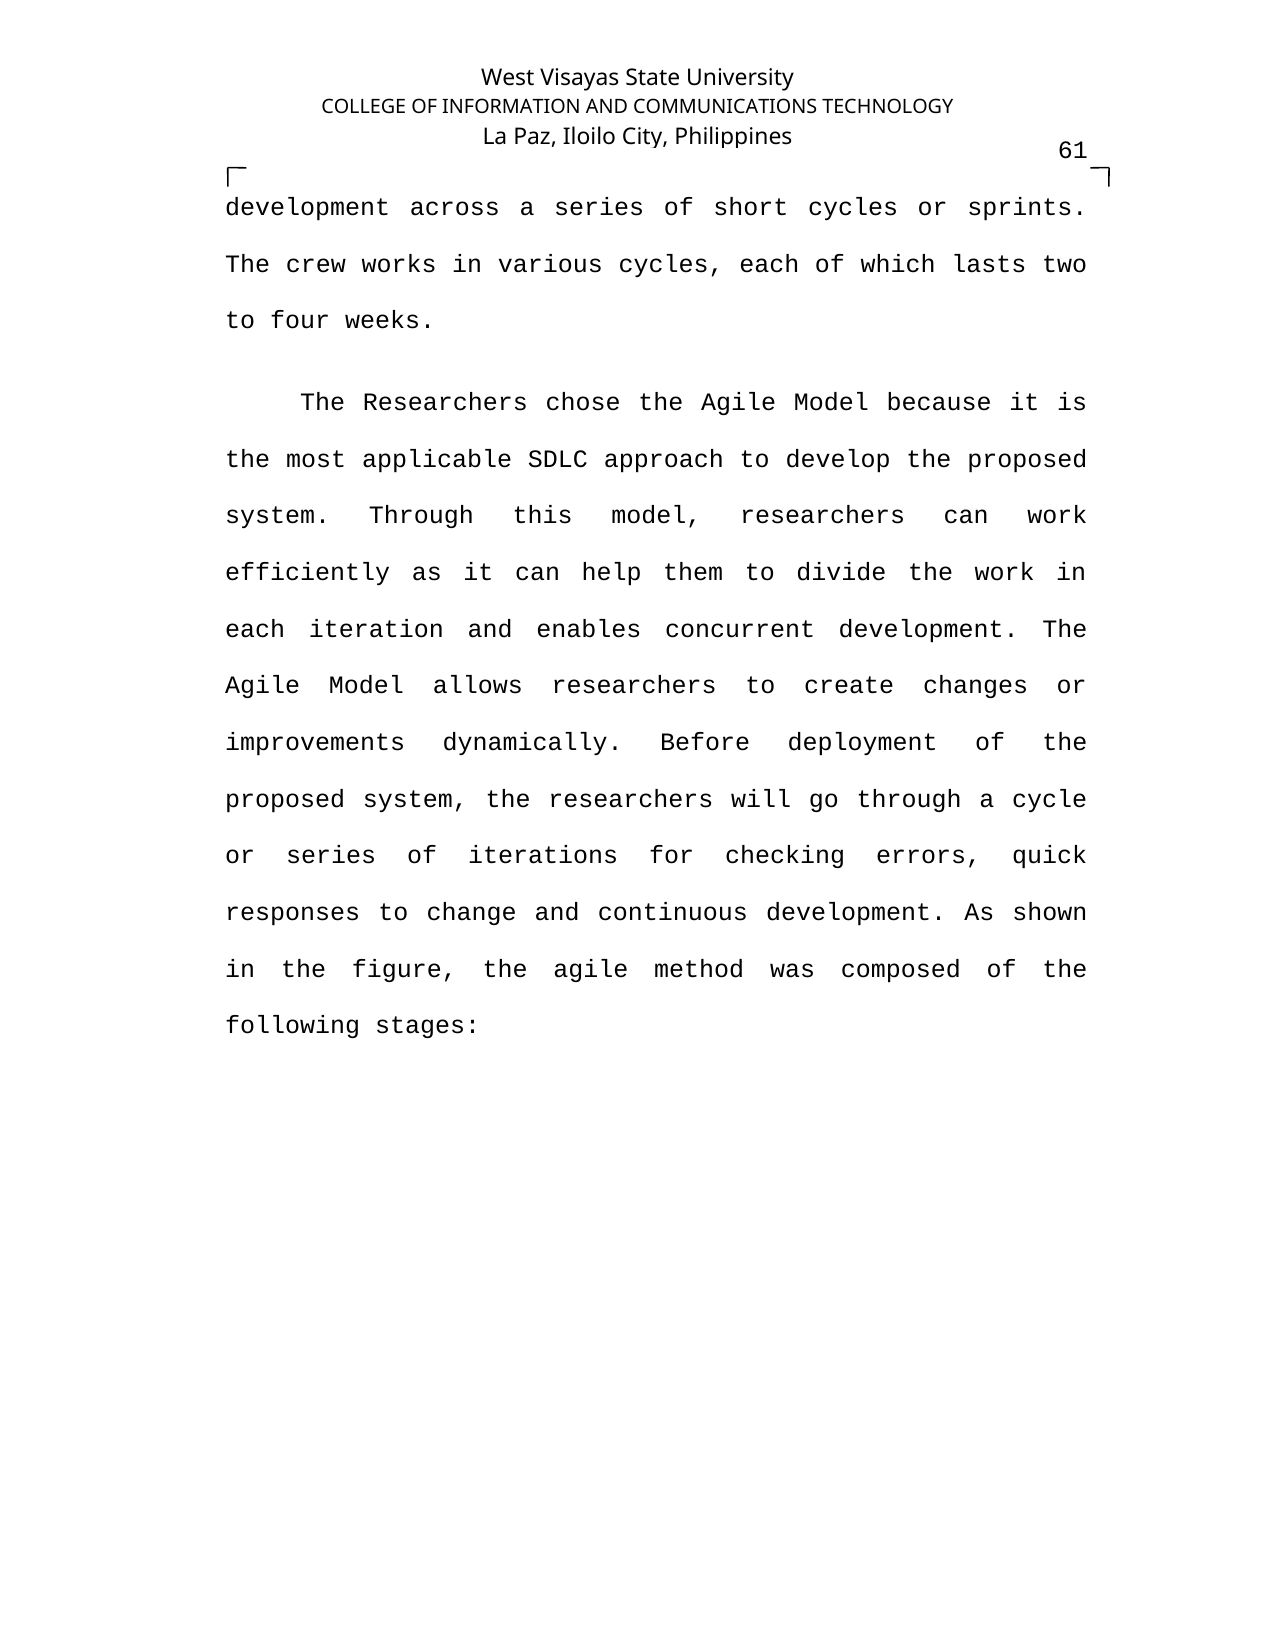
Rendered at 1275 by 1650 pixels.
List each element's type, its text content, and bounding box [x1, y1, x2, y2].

text The Researchers chose the Agile Model because it is the most applicable SDLC approach to develop the proposed system. Through this model, researchers can work efficiently as it can help them to divide the work in each iteration and enables concurrent development. The Agile Model allows researchers to create changes or improvements dynamically. Before deployment of the proposed system, the researchers will go through a cycle or series of iterations for checking errors, quick responses to change and continuous development. As shown in the figure, the agile method was composed of the following stages: [225, 389, 1087, 1041]
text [225, 194, 1087, 336]
